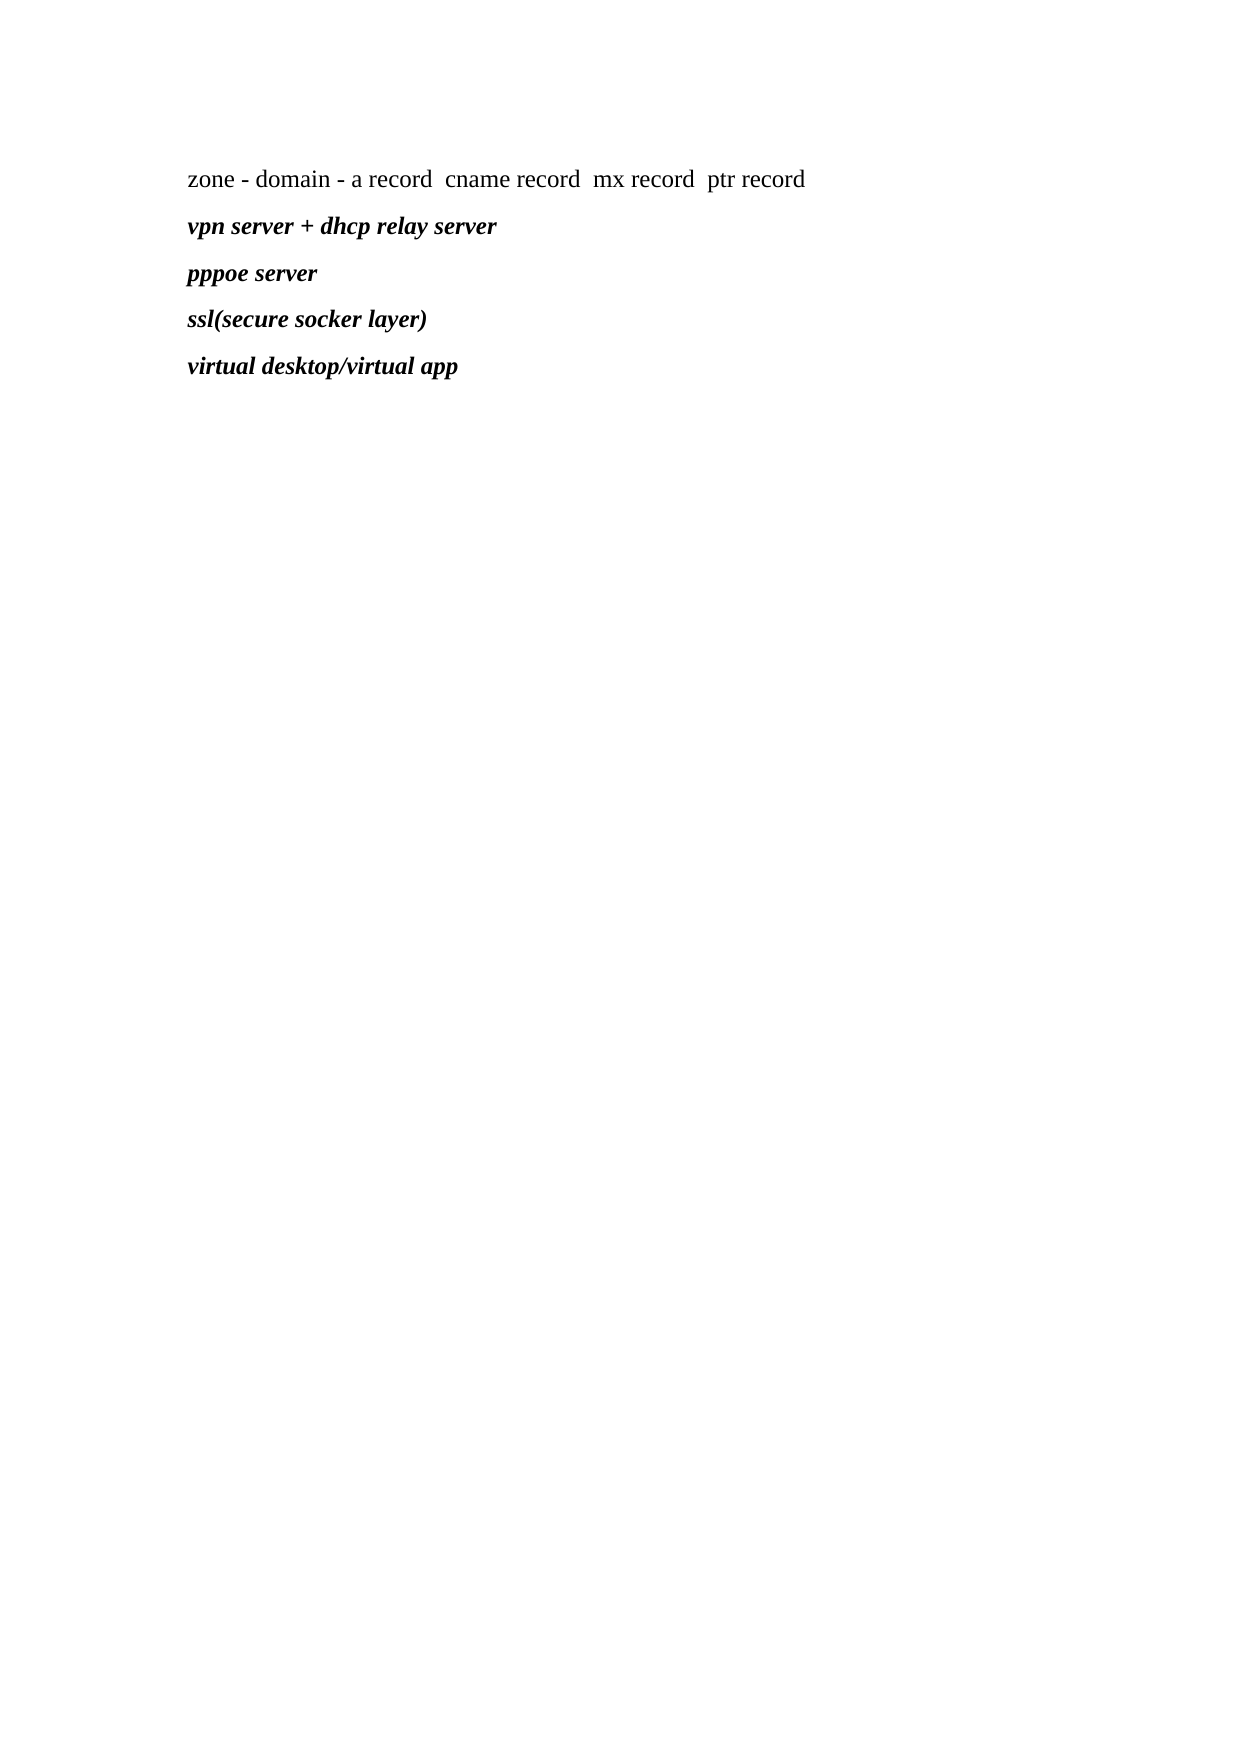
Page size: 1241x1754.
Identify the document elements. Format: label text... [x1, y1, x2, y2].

text virtual desktop/virtual app [187, 349, 1053, 382]
text pppoe server [187, 256, 1053, 288]
text zone - domain - a record cname record mx record ptr record [187, 162, 1053, 194]
text vpn server + dhcp relay server [187, 209, 1053, 241]
text ssl(secure socker layer) [187, 303, 1053, 335]
